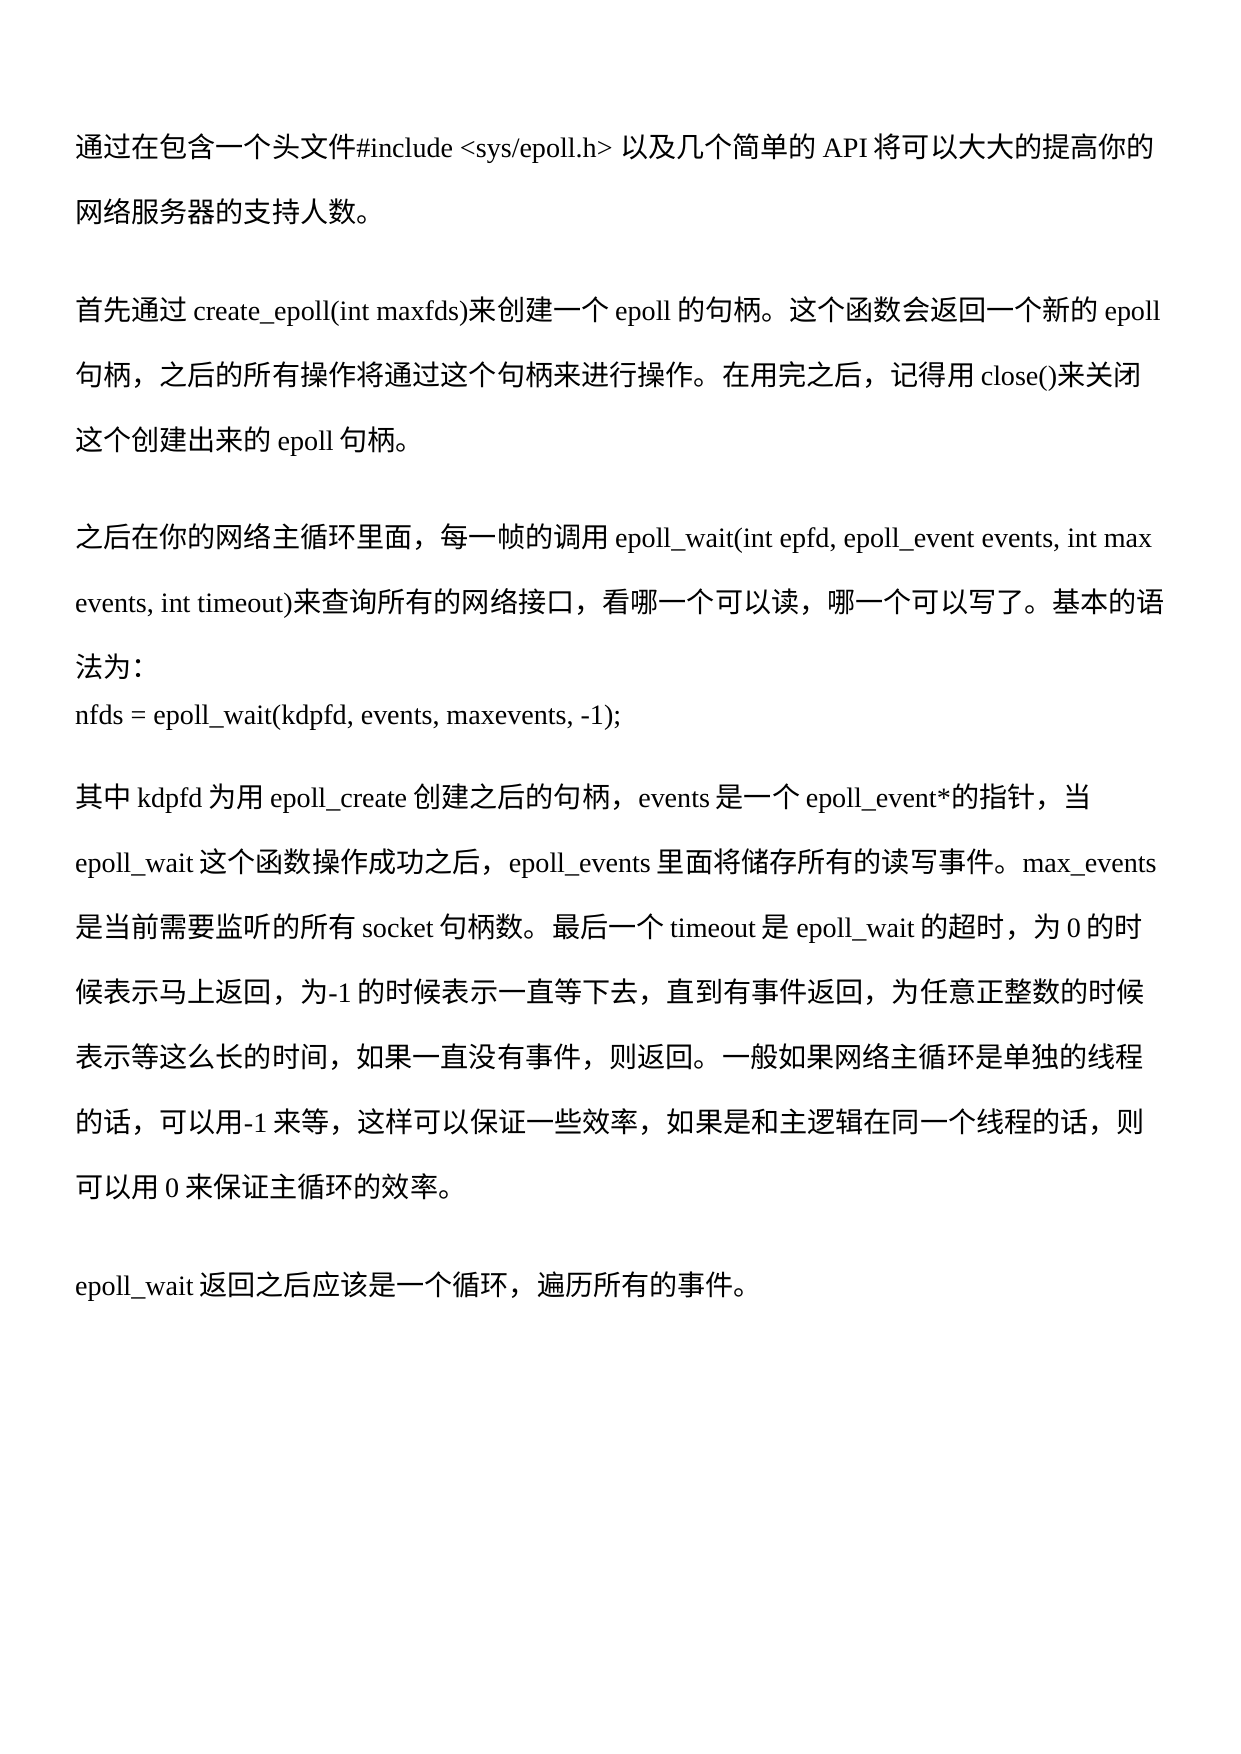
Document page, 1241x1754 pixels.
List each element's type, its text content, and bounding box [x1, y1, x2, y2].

text 之后在你的网络主循环里面，每一帧的调用epoll_wait(int epfd, epoll_event events, int max events, int timeout)来查询所有的网络接口，看哪一个可以读，哪一个可以写了。基本的语法为： [75, 503, 1165, 698]
text 通过在包含一个头文件#include <sys/epoll.h> 以及几个简单的API将可以大大的提高你的网络服务器的支持人数。 [75, 113, 1165, 243]
text 首先通过create_epoll(int maxfds)来创建一个epoll的句柄。这个函数会返回一个新的epoll句柄，之后的所有操作将通过这个句柄来进行操作。在用完之后，记得用close()来关闭这个创建出来的epoll句柄。 [75, 276, 1165, 471]
text nfds = epoll_wait(kdpfd, events, maxevents, -1); [75, 698, 1165, 731]
text 其中kdpfd为用epoll_create创建之后的句柄，events是一个epoll_event*的指针，当epoll_wait这个函数操作成功之后，epoll_events里面将储存所有的读写事件。max_events是当前需要监听的所有socket句柄数。最后一个timeout是 epoll_wait的超时，为0的时候表示马上返回，为-1的时候表示一直等下去，直到有事件返回，为任意正整数的时候表示等这么长的时间，如果一直没有事件，则返回。一般如果网络主循环是单独的线程的话，可以用-1来等，这样可以保证一些效率，如果是和主逻辑在同一个线程的话，则可以用0来保证主循环的效率。 [75, 763, 1165, 1218]
text epoll_wait返回之后应该是一个循环，遍历所有的事件。 [75, 1251, 1165, 1316]
